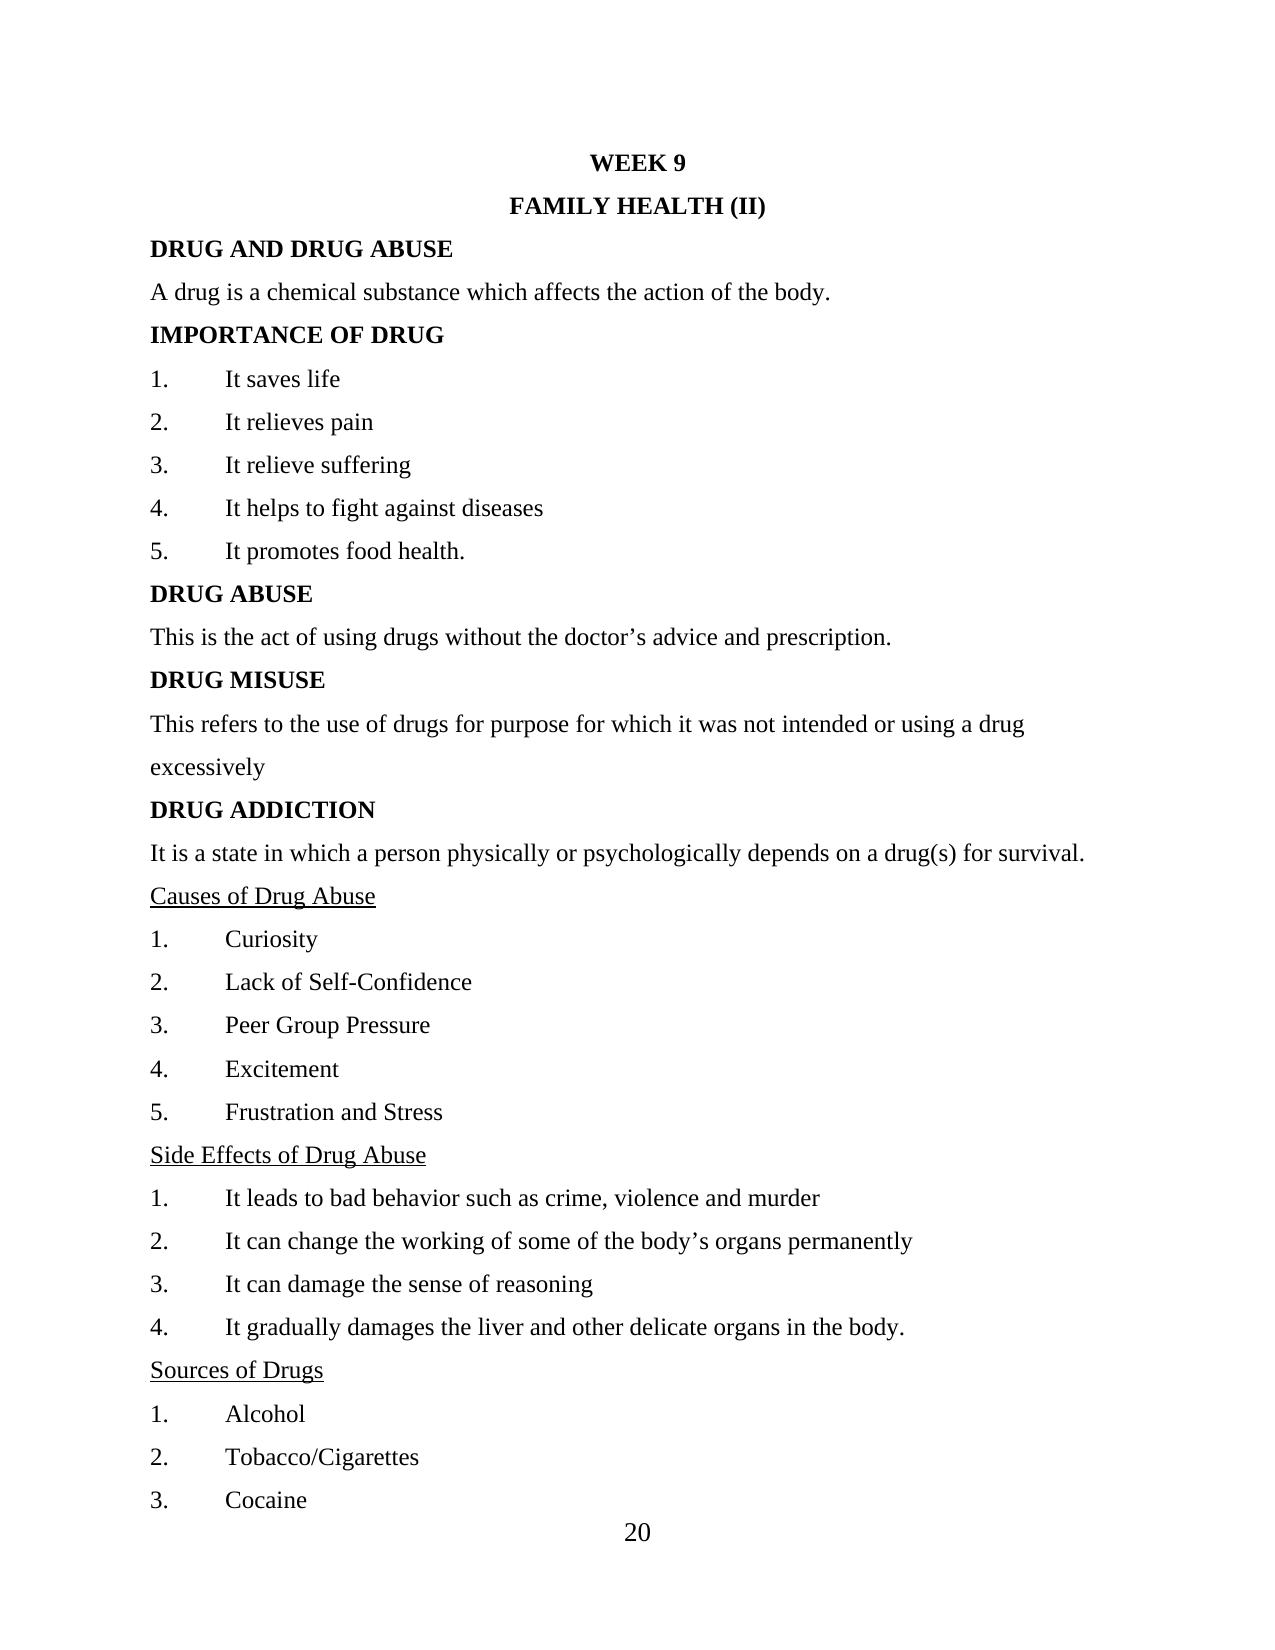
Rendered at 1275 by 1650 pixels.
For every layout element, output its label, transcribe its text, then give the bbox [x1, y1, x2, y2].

text It is a state in which a person physically or psychologically depends on a drug(s) for survival. [150, 838, 1125, 867]
text DRUG ADDICTION [150, 795, 1125, 824]
text This refers to the use of drugs for purpose for which it was not intended or using a drug excessively [150, 709, 1125, 781]
list It helps to fight against diseases [150, 493, 1125, 522]
list Tobacco/Cigarettes [150, 1442, 1125, 1471]
text IMPORTANCE OF DRUG [150, 321, 1125, 349]
list Lack of Self-Confidence [150, 967, 1125, 996]
list It relieves pain [150, 407, 1125, 436]
text Side Effects of Drug Abuse [150, 1140, 1125, 1169]
text This is the act of using drugs without the doctor’s advice and prescription. [150, 622, 1125, 651]
text FAMILY HEALTH (II) [150, 191, 1125, 220]
list Peer Group Pressure [150, 1011, 1125, 1039]
list Excitement [150, 1054, 1125, 1082]
list Frustration and Stress [150, 1097, 1125, 1126]
text DRUG MISUSE [150, 666, 1125, 694]
text Causes of Drug Abuse [150, 881, 1125, 910]
list Curiosity [150, 924, 1125, 953]
list It gradually damages the liver and other delicate organs in the body. [150, 1312, 1125, 1341]
text WEEK 9 [150, 148, 1125, 177]
list Alcohol [150, 1399, 1125, 1427]
list It can damage the sense of reasoning [150, 1269, 1125, 1298]
list It leads to bad behavior such as crime, violence and murder [150, 1183, 1125, 1212]
text DRUG ABUSE [150, 579, 1125, 608]
text A drug is a chemical substance which affects the action of the body. [150, 277, 1125, 306]
list It promotes food health. [150, 536, 1125, 565]
text DRUG AND DRUG ABUSE [150, 234, 1125, 263]
text Sources of Drugs [150, 1356, 1125, 1384]
list Cocaine [150, 1485, 1125, 1514]
list It saves life [150, 364, 1125, 392]
list It can change the working of some of the body’s organs permanently [150, 1226, 1125, 1255]
list It relieve suffering [150, 450, 1125, 479]
